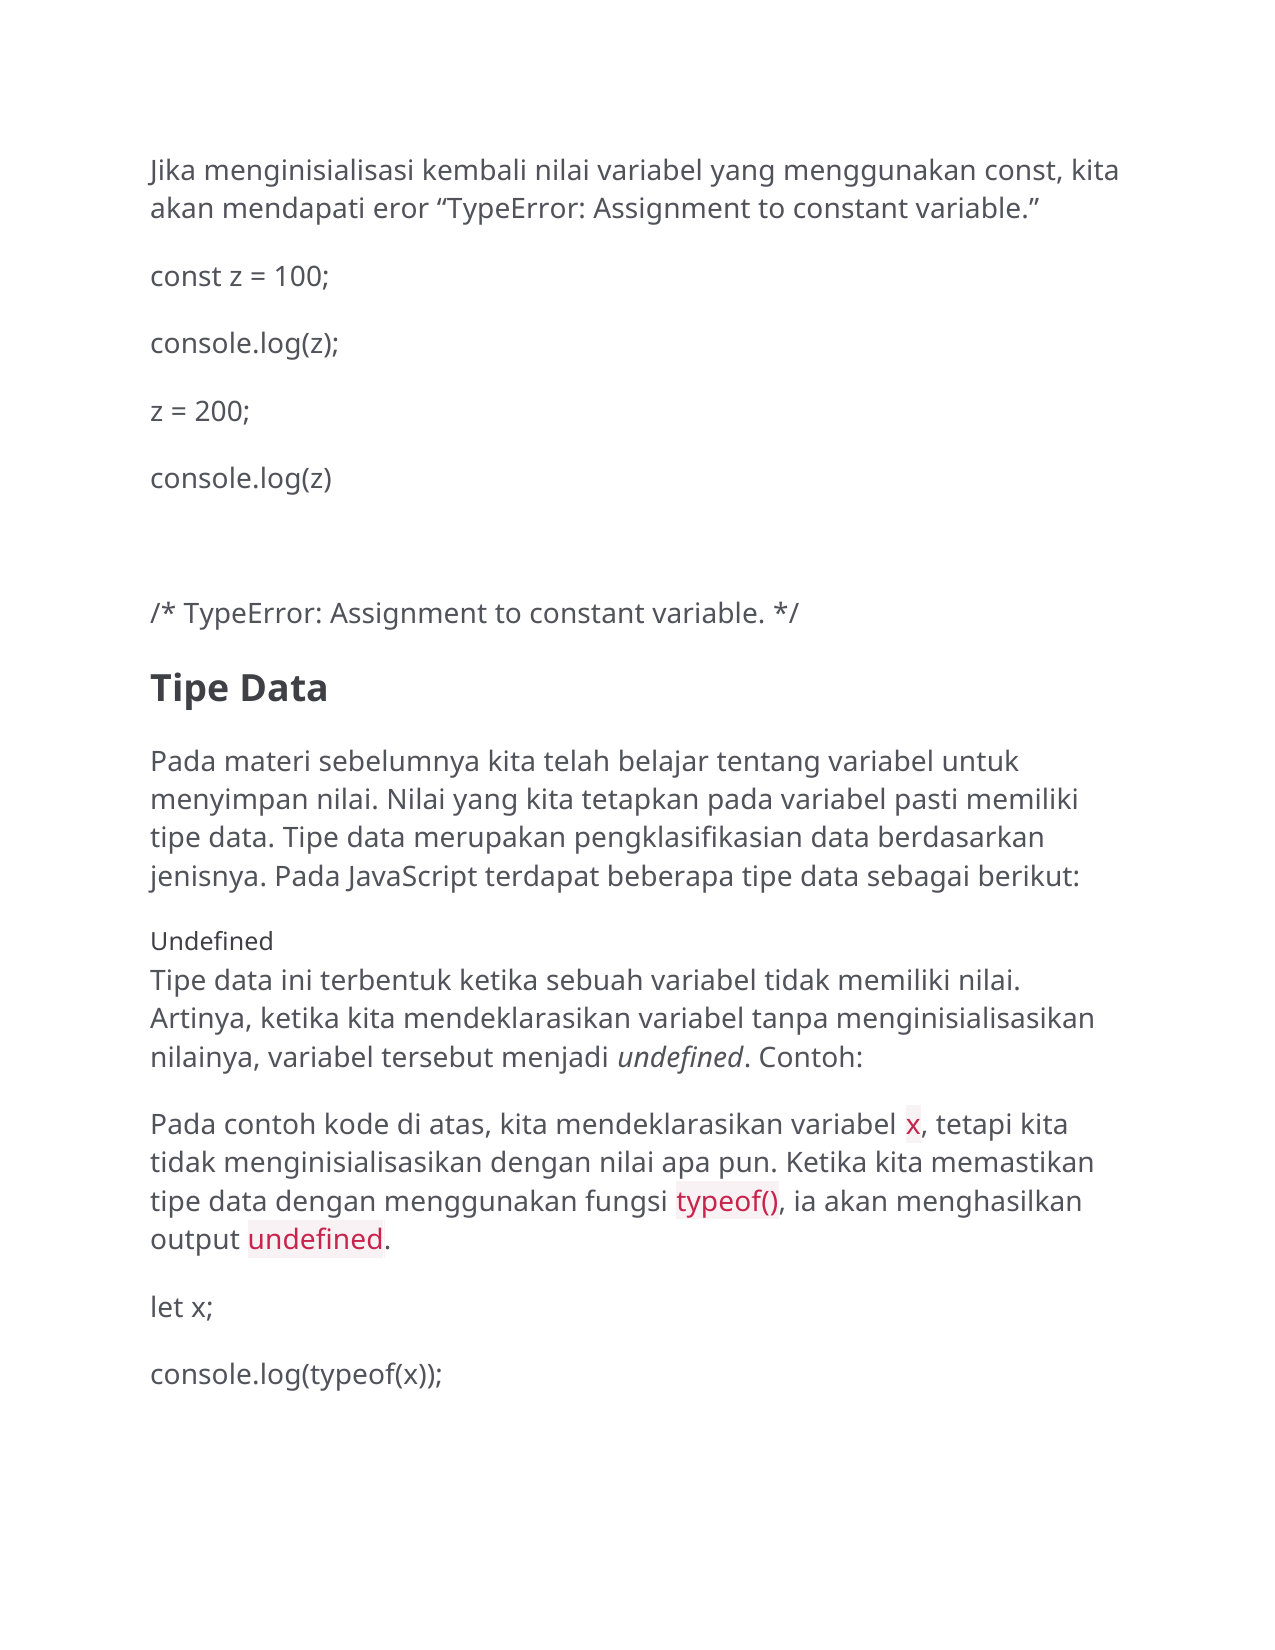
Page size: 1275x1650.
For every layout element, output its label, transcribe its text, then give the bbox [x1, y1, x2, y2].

text console.log(z) [150, 458, 1125, 497]
text Pada materi sebelumnya kita telah belajar tentang variabel untuk menyimpan nilai. Nilai yang kita tetapkan pada variabel pasti memiliki tipe data. Tipe data merupakan pengklasifikasian data berdasarkan jenisnya. Pada JavaScript terdapat beberapa tipe data sebagai berikut: [150, 741, 1125, 894]
text Jika menginisialisasi kembali nilai variabel yang menggunakan const, kita akan mendapati eror “TypeError: Assignment to constant variable.” [150, 150, 1125, 227]
text console.log(z); [150, 323, 1125, 362]
text console.log(typeof(x)); [150, 1354, 1125, 1393]
text const z = 100; [150, 256, 1125, 294]
text Pada contoh kode di atas, kita mendeklarasikan variabel x, tetapi kita tidak menginisialisasikan dengan nilai apa pun. Ketika kita memastikan tipe data dengan menggunakan fungsi typeof(), ia akan menghasilkan output undefined. [150, 1104, 1125, 1258]
subtitle Undefined [150, 923, 1125, 958]
subtitle Tipe Data [150, 661, 1125, 712]
text z = 200; [150, 391, 1125, 429]
text let x; [150, 1287, 1125, 1325]
text Tipe data ini terbentuk ketika sebuah variabel tidak memiliki nilai. Artinya, ketika kita mendeklarasikan variabel tanpa menginisialisasikan nilainya, variabel tersebut menjadi undefined. Contoh: [150, 960, 1125, 1075]
text /* TypeError: Assignment to constant variable. */ [150, 593, 1125, 632]
